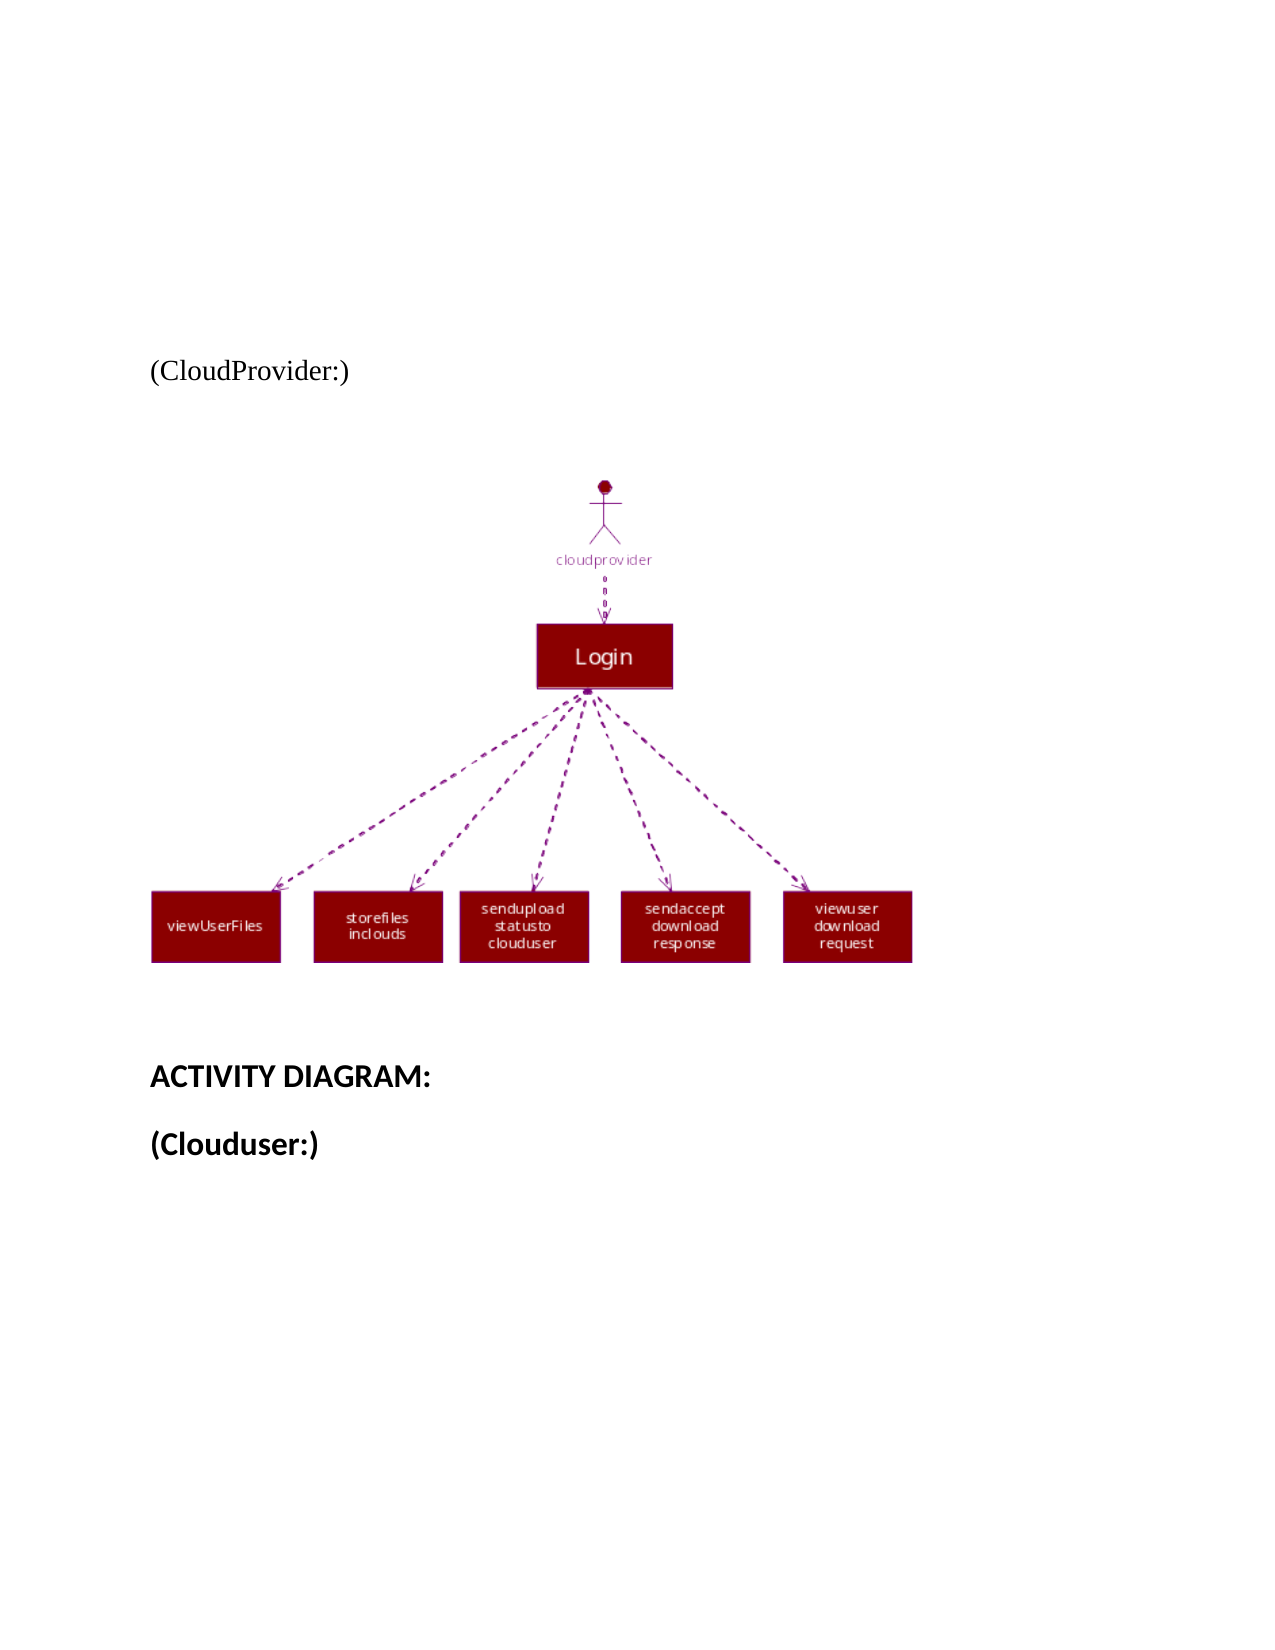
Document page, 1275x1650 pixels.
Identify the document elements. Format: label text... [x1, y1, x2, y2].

text (CloudProvider:) [150, 353, 1125, 386]
text ACTIVITY DIAGRAM: [150, 1055, 1125, 1096]
text (Clouduser:) [150, 1123, 1125, 1163]
